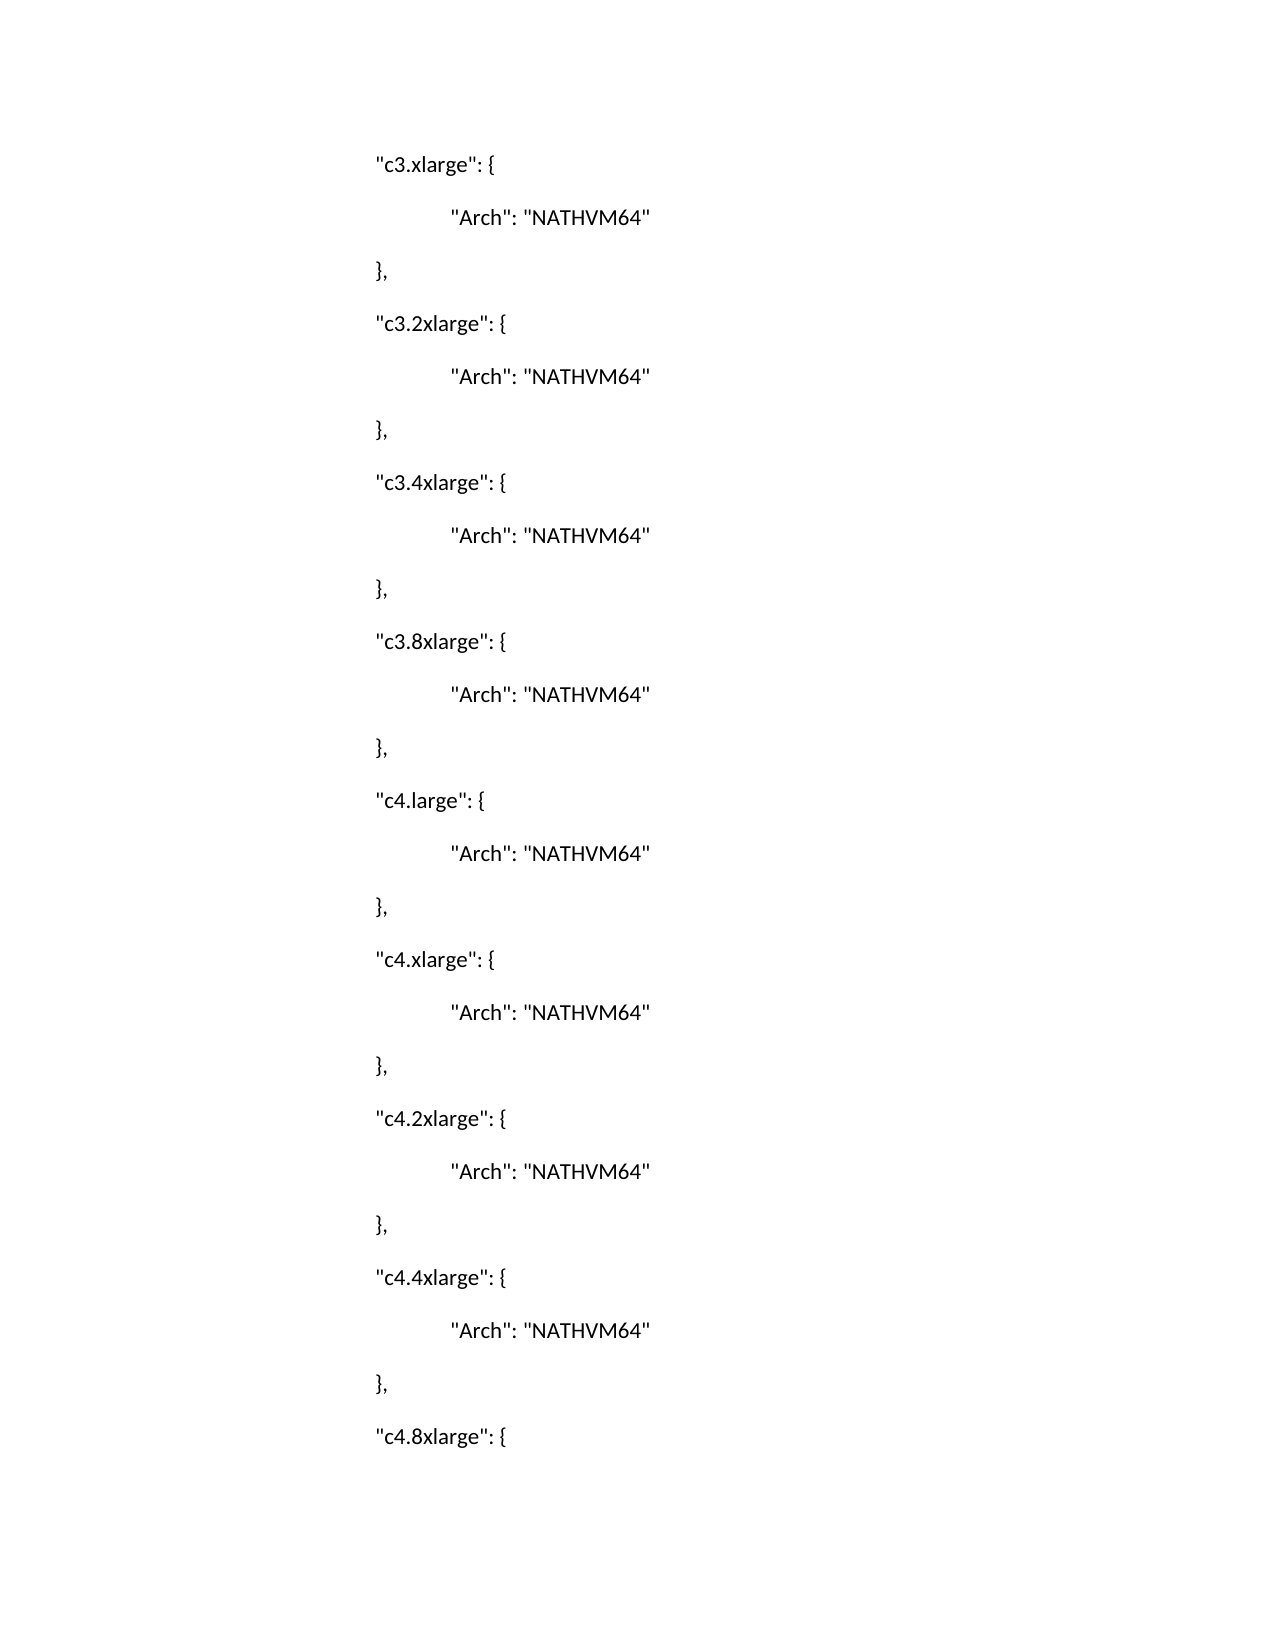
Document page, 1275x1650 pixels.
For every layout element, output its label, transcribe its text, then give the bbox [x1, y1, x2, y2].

text "c4.2xlarge": { [150, 1104, 1125, 1132]
text "Arch": "NATHVM64" [150, 521, 1125, 549]
text "Arch": "NATHVM64" [150, 1316, 1125, 1344]
text "c3.8xlarge": { [150, 627, 1125, 655]
text "Arch": "NATHVM64" [150, 362, 1125, 390]
text "Arch": "NATHVM64" [150, 203, 1125, 231]
text "c4.8xlarge": { [150, 1422, 1125, 1451]
text "Arch": "NATHVM64" [150, 680, 1125, 708]
text "Arch": "NATHVM64" [150, 1157, 1125, 1185]
text }, [150, 256, 1125, 284]
text }, [150, 1369, 1125, 1397]
text "c3.2xlarge": { [150, 309, 1125, 337]
text "c3.4xlarge": { [150, 468, 1125, 496]
text "Arch": "NATHVM64" [150, 998, 1125, 1026]
text "c4.xlarge": { [150, 945, 1125, 973]
text "c4.4xlarge": { [150, 1263, 1125, 1291]
text "c4.large": { [150, 786, 1125, 814]
text }, [150, 1210, 1125, 1238]
text }, [150, 1051, 1125, 1079]
text }, [150, 892, 1125, 920]
text "Arch": "NATHVM64" [150, 839, 1125, 867]
text "c3.xlarge": { [150, 150, 1125, 178]
text }, [150, 574, 1125, 602]
text }, [150, 415, 1125, 443]
text }, [150, 733, 1125, 761]
